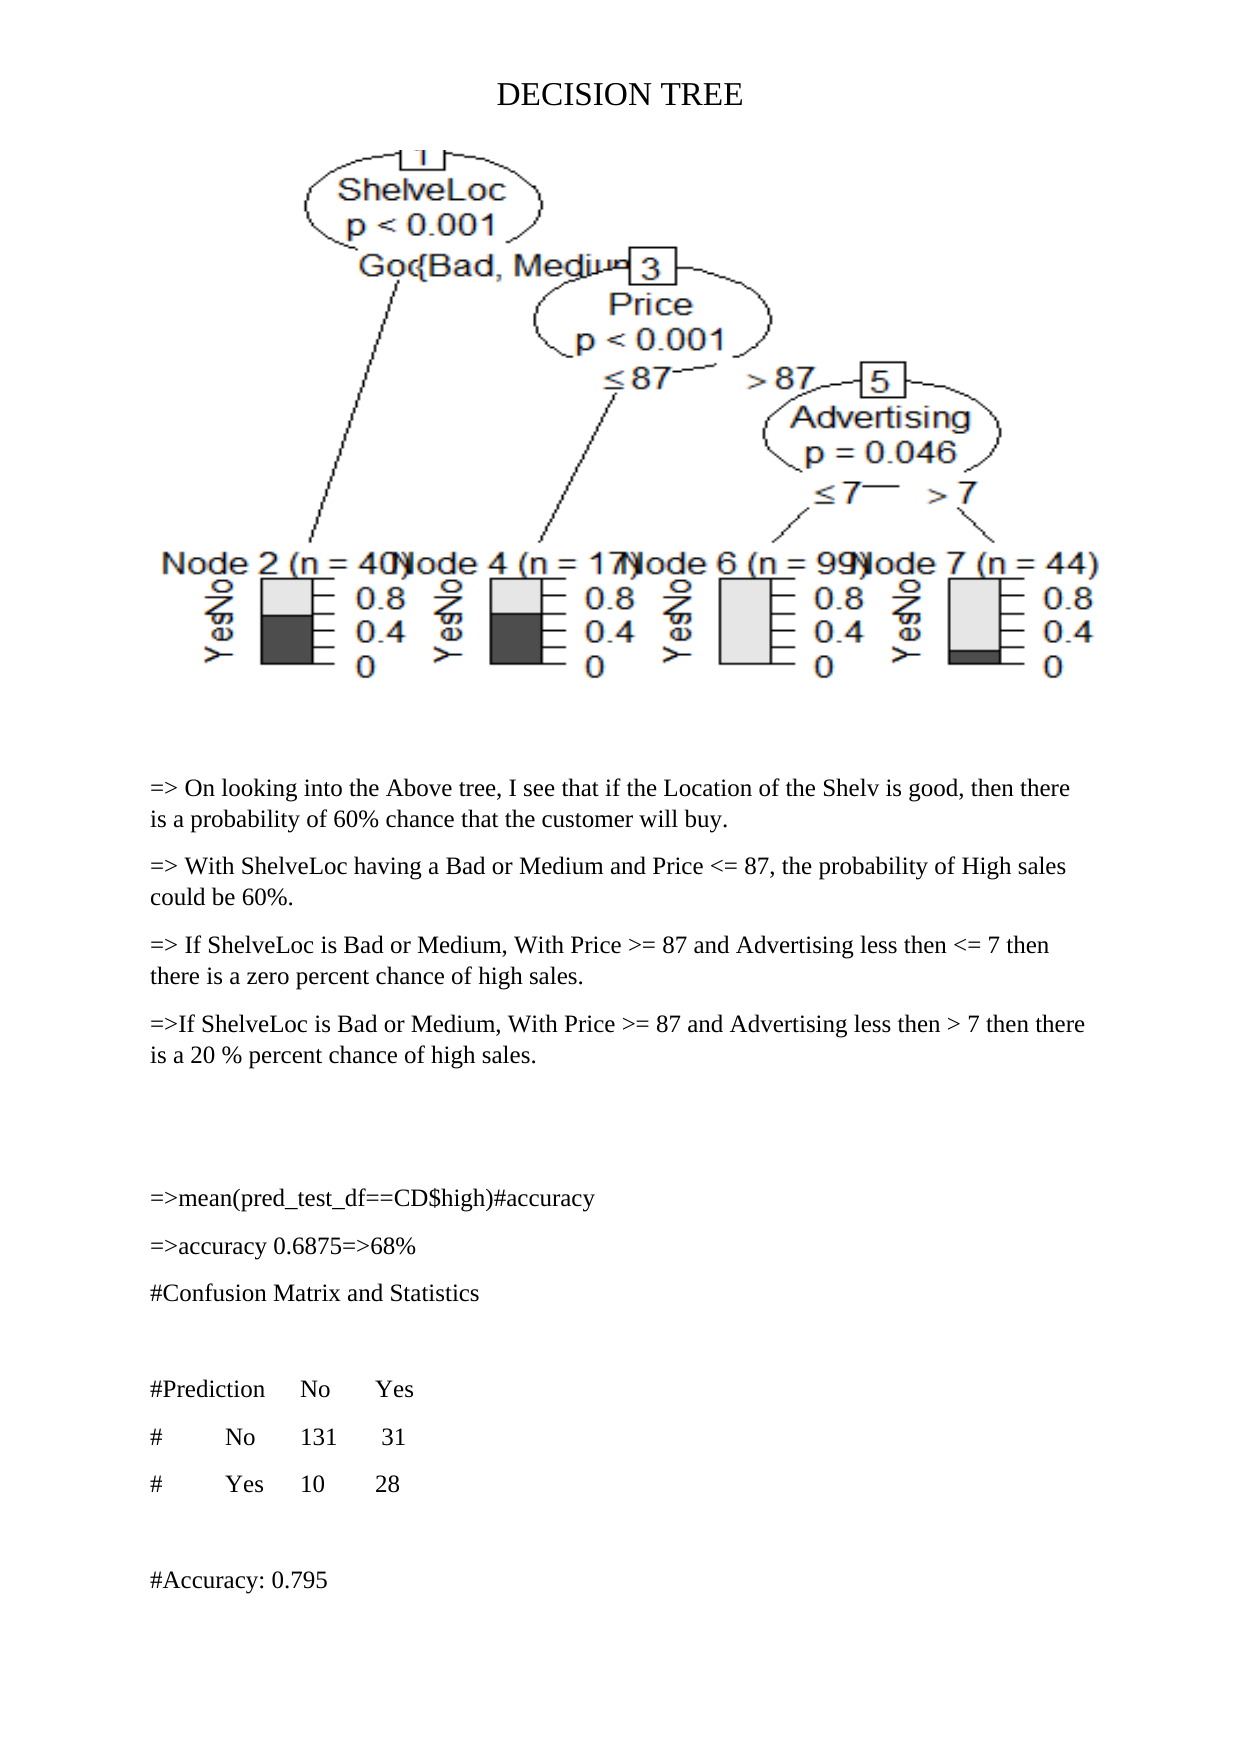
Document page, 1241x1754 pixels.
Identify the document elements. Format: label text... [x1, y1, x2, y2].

text =>mean(pred_test_df==CD$high)#accuracy [150, 1183, 1090, 1212]
text => If ShelveLoc is Bad or Medium, With Price >= 87 and Advertising less then <= 7 then there is a zero percent chance of high sales. [150, 930, 1090, 990]
text => On looking into the Above tree, I see that if the Location of the Shelv is good, then there is a probability of 60% chance that the customer will buy. [150, 773, 1090, 832]
text =>If ShelveLoc is Bad or Medium, With Price >= 87 and Advertising less then > 7 then there is a 20 % percent chance of high sales. [150, 1009, 1090, 1069]
text #Prediction No Yes [150, 1374, 1090, 1403]
text => With ShelveLoc having a Bad or Medium and Price <= 87, the probability of High sales could be 60%. [150, 851, 1090, 911]
text # No 131 31 [150, 1422, 1090, 1450]
picture [150, 150, 1157, 754]
text # Yes 10 28 [150, 1469, 1090, 1498]
text #Accuracy: 0.795 [150, 1565, 1090, 1593]
text =>accuracy 0.6875=>68% [150, 1231, 1090, 1259]
text #Confusion Matrix and Statistics [150, 1278, 1090, 1307]
